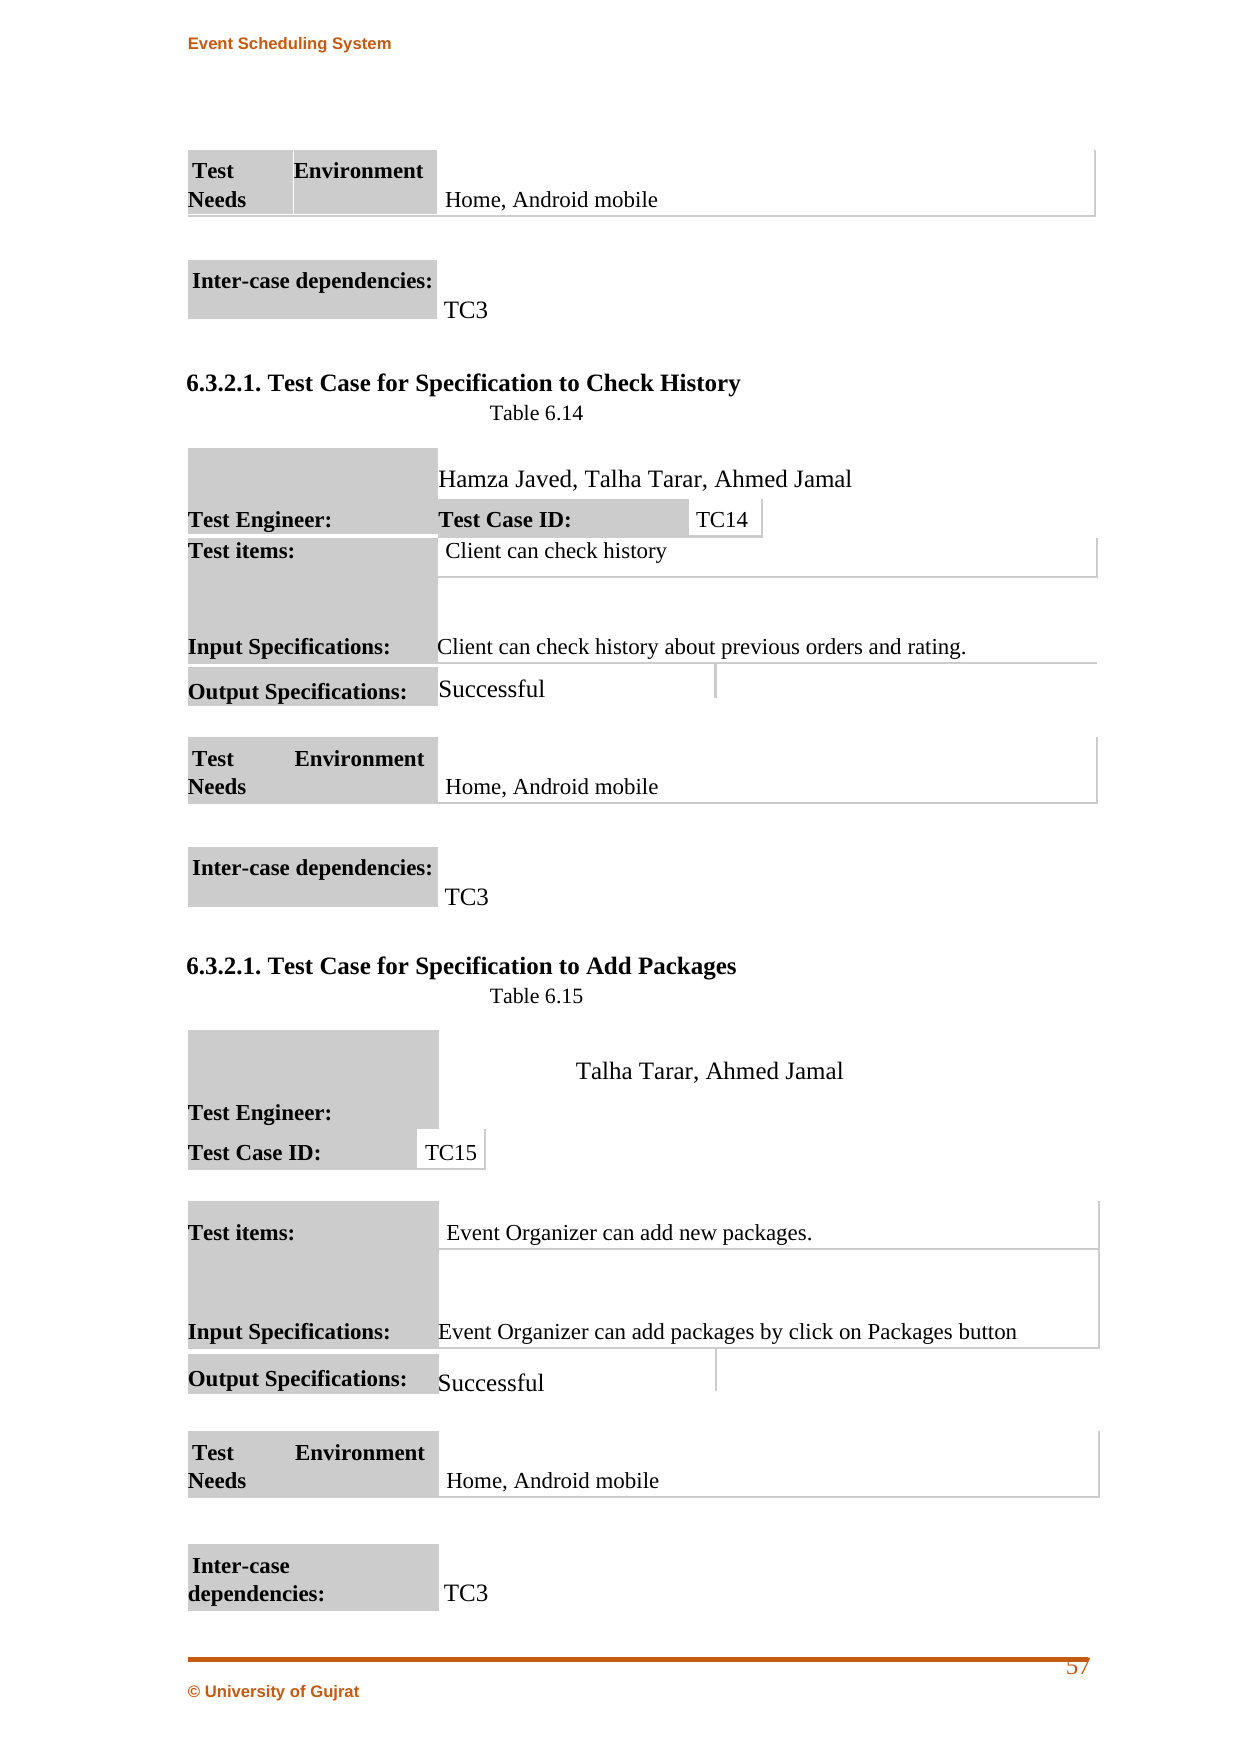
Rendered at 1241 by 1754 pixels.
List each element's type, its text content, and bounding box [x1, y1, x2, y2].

text Hamza Javed, Talha Tarar, Ahmed Jamal [438, 464, 1091, 493]
text Successful [188, 1349, 1100, 1397]
table_cell Input Specifications: [188, 578, 438, 662]
table_header Home, Android mobile [437, 150, 1094, 214]
table_header Test Case ID: [438, 499, 689, 535]
table_header Inter-case dependencies: [188, 1546, 436, 1609]
table_header Output Specifications: [188, 1356, 436, 1394]
table_header Inter-case dependencies: [188, 260, 437, 319]
table_header Inter-case dependencies: [188, 847, 438, 907]
text TC3 [188, 882, 1091, 911]
table_cell Client can check history about previous orders and rating. [438, 578, 1097, 662]
table_header Test items: [188, 1203, 436, 1248]
table_header Test Engineer: [188, 448, 438, 534]
text Successful [188, 664, 1098, 703]
table_header Test items: [188, 538, 438, 576]
table_header TC15 [417, 1129, 484, 1168]
table_header Home, Android mobile [439, 1431, 1098, 1496]
table_cell Input Specifications: [188, 1255, 436, 1347]
text TC3 [439, 1578, 1091, 1607]
table_cell Event Organizer can add packages by click on Packages button [439, 1250, 1098, 1347]
subtitle 6.3.2.1. Test Case for Specification to Add Packages [186, 951, 1091, 980]
text Table 6.15 [188, 983, 885, 1008]
table_header Test Needs [188, 150, 293, 214]
table_header Client can check history [438, 538, 1096, 576]
table_header Environment [294, 737, 438, 802]
table_header Environment [295, 1433, 436, 1496]
table_header Environment [294, 150, 437, 214]
table_header Test Needs [188, 737, 294, 802]
table_header Test Needs [188, 1433, 295, 1496]
subtitle 6.3.2.1. Test Case for Specification to Check History [186, 368, 1091, 397]
table_header Test Case ID: [188, 1131, 415, 1168]
text Talha Tarar, Ahmed Jamal [439, 1056, 982, 1085]
text TC3 [188, 295, 1091, 323]
table_header Home, Android mobile [438, 737, 1096, 802]
table_header Output Specifications: [188, 667, 438, 706]
table_header Event Organizer can add new packages. [439, 1201, 1098, 1248]
table_header TC14 [689, 499, 761, 535]
table_header Test Engineer: [188, 1030, 436, 1127]
text Table 6.14 [188, 400, 885, 425]
